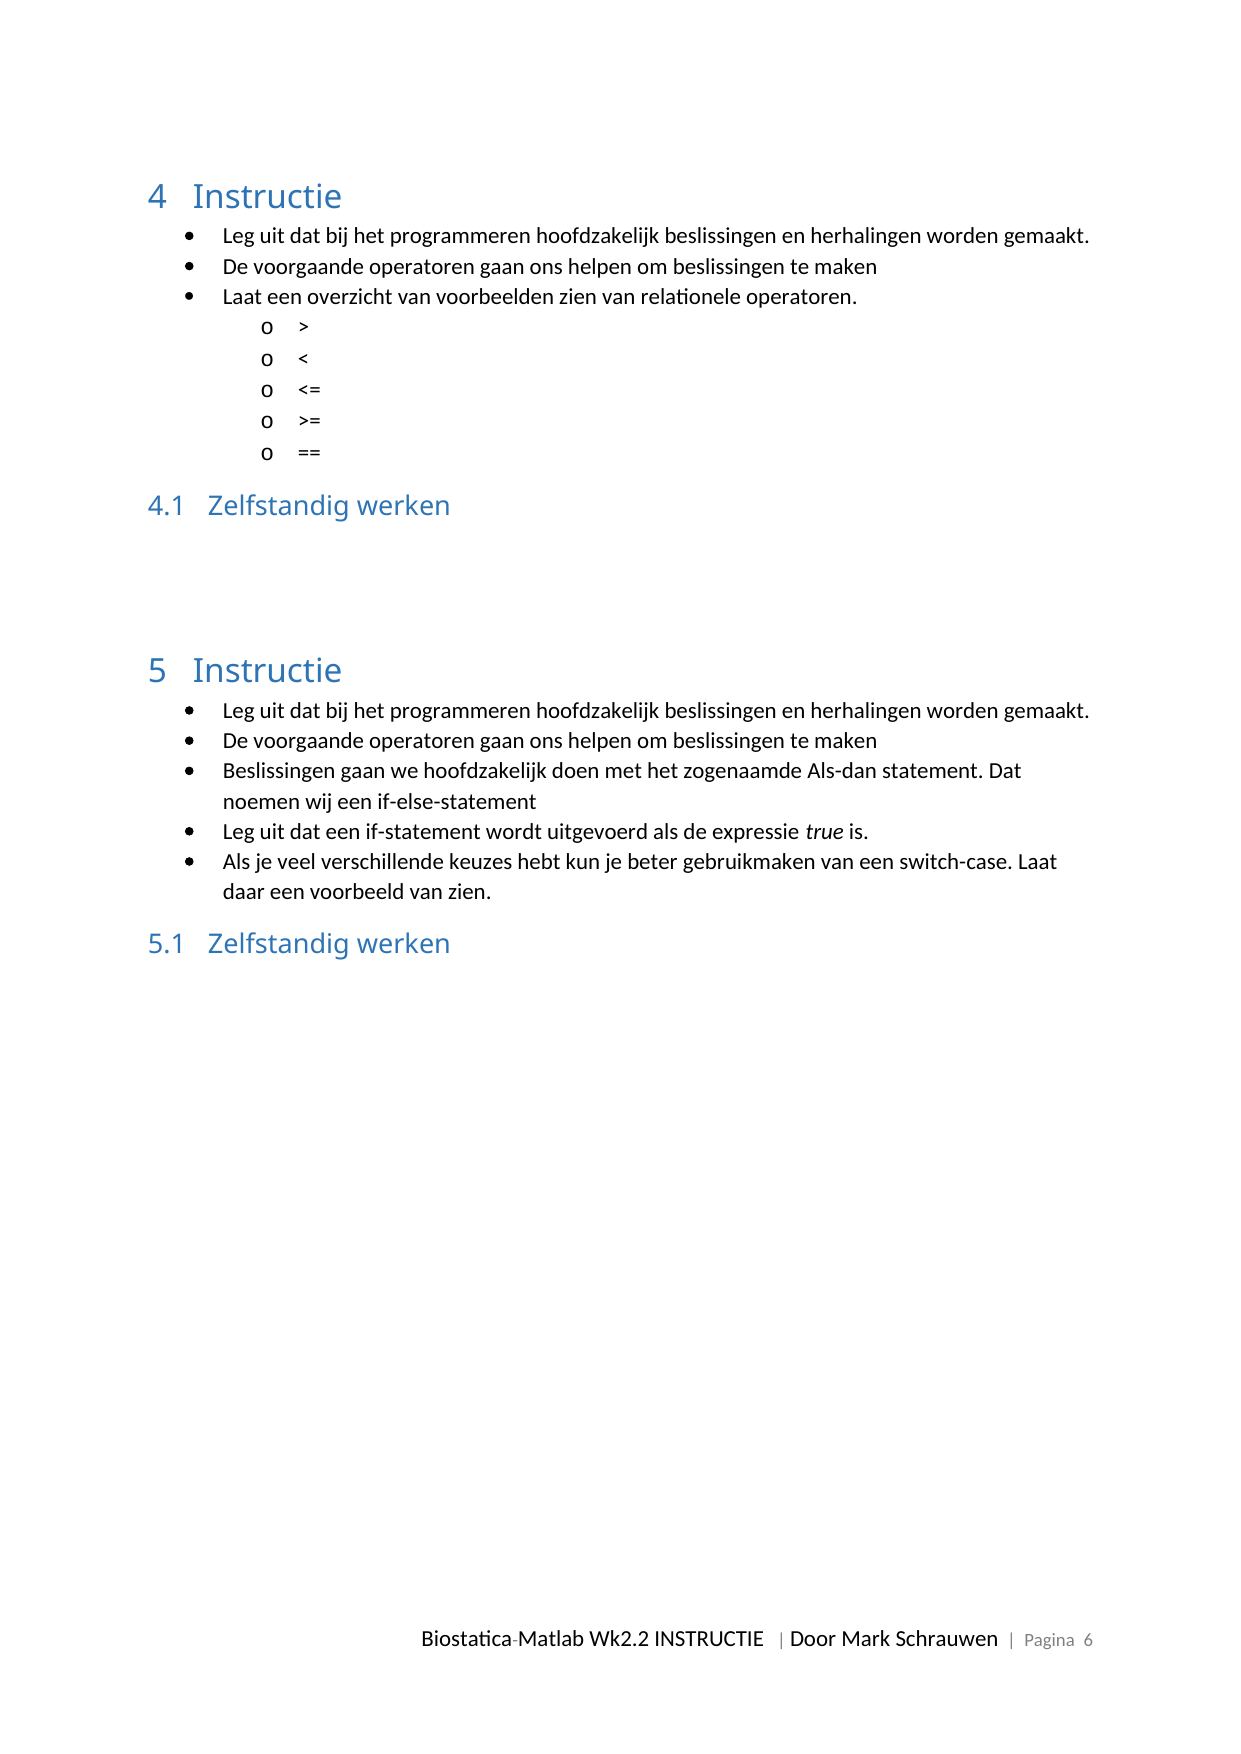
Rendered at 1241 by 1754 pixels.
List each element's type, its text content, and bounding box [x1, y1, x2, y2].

list De voorgaande operatoren gaan ons helpen om beslissingen te maken [185, 252, 1093, 280]
list Als je veel verschillende keuzes hebt kun je beter gebruikmaken van een switch-case. Laat daar een voorbeeld van zien. [185, 847, 1093, 905]
list <= [260, 375, 1093, 404]
list Leg uit dat bij het programmeren hoofdzakelijk beslissingen en herhalingen worden gemaakt. [185, 696, 1093, 724]
subtitle Zelfstandig werken [148, 486, 1093, 523]
list >= [260, 407, 1093, 436]
list De voorgaande operatoren gaan ons helpen om beslissingen te maken [185, 726, 1093, 754]
list Leg uit dat een if-statement wordt uitgevoerd als de expressie true is. [185, 817, 1093, 845]
list Laat een overzicht van voorbeelden zien van relationele operatoren. [185, 282, 1093, 310]
list < [260, 344, 1093, 373]
subtitle Instructie [148, 647, 1093, 693]
subtitle Instructie [148, 173, 1093, 218]
subtitle Zelfstandig werken [148, 924, 1093, 961]
list > [260, 312, 1093, 341]
list Beslissingen gaan we hoofdzakelijk doen met het zogenaamde Als-dan statement. Dat noemen wij een if-else-statement [185, 757, 1093, 815]
list Leg uit dat bij het programmeren hoofdzakelijk beslissingen en herhalingen worden gemaakt. [185, 222, 1093, 249]
list == [260, 438, 1093, 467]
